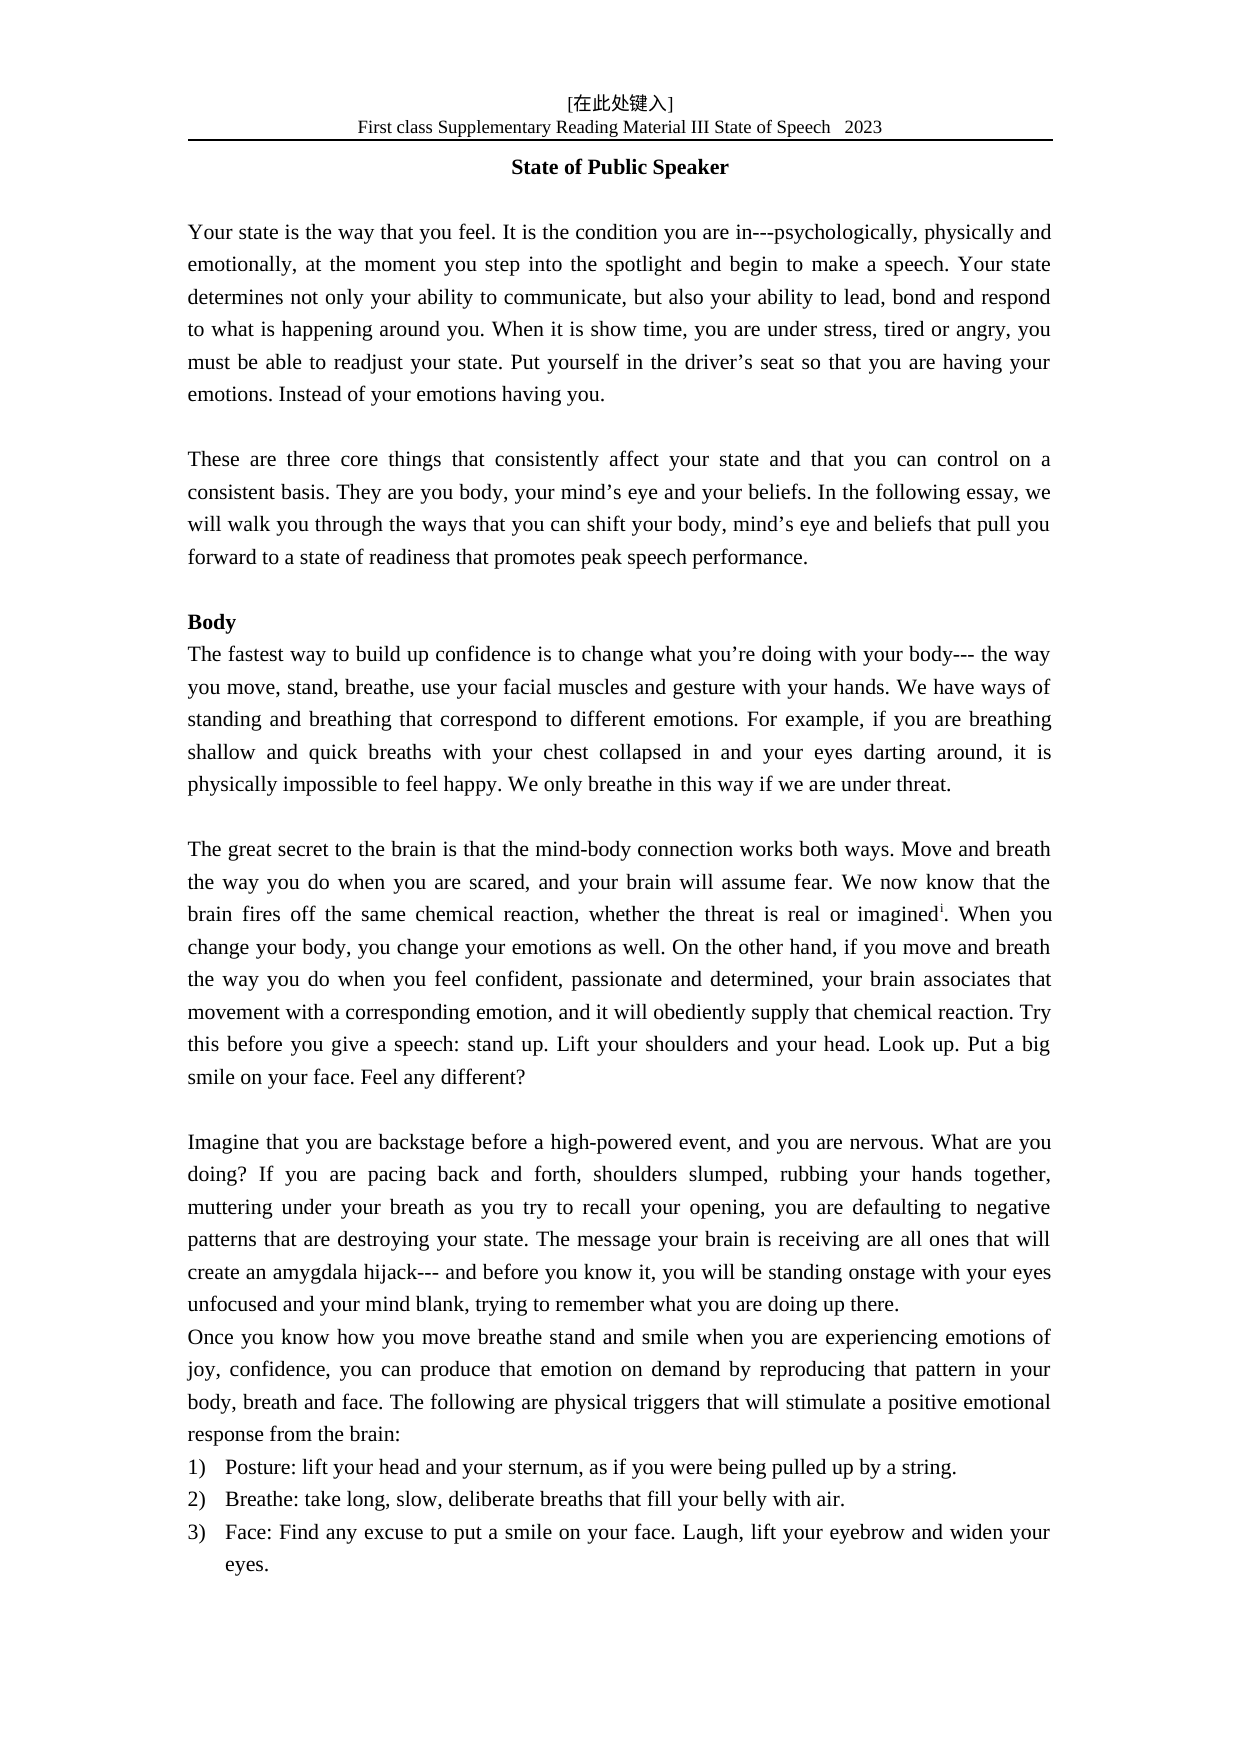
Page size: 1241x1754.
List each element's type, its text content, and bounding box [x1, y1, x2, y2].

text Once you know how you move breathe stand and smile when you are experiencing emotions of joy, confidence, you can produce that emotion on demand by reproducing that pattern in your body, breath and face. The following are physical triggers that will stimulate a positive emotional response from the brain: [187, 1320, 1053, 1450]
text Body [187, 605, 1053, 637]
list Face: Find any excuse to put a smile on your face. Laugh, lift your eyebrow and widen your eyes. [187, 1515, 1053, 1580]
text The great secret to the brain is that the mind-body connection works both ways. Move and breath the way you do when you are scared, and your brain will assume fear. We now know that the brain fires off the same chemical reaction, whether the threat is real or imagined. When you change your body, you change your emotions as well. On the other hand, if you move and breath the way you do when you feel confident, passionate and determined, your brain associates that movement with a corresponding emotion, and it will obediently supply that chemical reaction. Try this before you give a speech: stand up. Lift your shoulders and your head. Look up. Put a big smile on your face. Feel any different? [187, 832, 1053, 1092]
text Your state is the way that you feel. It is the condition you are in---psychologically, physically and emotionally, at the moment you step into the spotlight and begin to make a speech. Your state determines not only your ability to communicate, but also your ability to lead, bond and respond to what is happening around you. When it is show time, you are under stress, tired or angry, you must be able to readjust your state. Put yourself in the driver’s seat so that you are having your emotions. Instead of your emotions having you. [187, 215, 1053, 410]
text Imagine that you are backstage before a high-powered event, and you are nervous. What are you doing? If you are pacing back and forth, shoulders slumped, rubbing your hands together, muttering under your breath as you try to recall your opening, you are defaulting to negative patterns that are destroying your state. The message your brain is receiving are all ones that will create an amygdala hijack--- and before you know it, you will be standing onstage with your eyes unfocused and your mind blank, trying to remember what you are doing up there. [187, 1125, 1053, 1320]
text State of Public Speaker [187, 150, 1053, 182]
text The fastest way to build up confidence is to change what you’re doing with your body--- the way you move, stand, breathe, use your facial muscles and gesture with your hands. We have ways of standing and breathing that correspond to different emotions. For example, if you are breathing shallow and quick breaths with your chest collapsed in and your eyes darting around, it is physically impossible to feel happy. We only breathe in this way if we are under threat. [187, 637, 1053, 800]
text These are three core things that consistently affect your state and that you can control on a consistent basis. They are you body, your mind’s eye and your beliefs. In the following essay, we will walk you through the ways that you can shift your body, mind’s eye and beliefs that pull you forward to a state of readiness that promotes peak speech performance. [187, 442, 1053, 572]
list Breathe: take long, slow, deliberate breaths that fill your belly with air. [187, 1482, 1053, 1515]
list Posture: lift your head and your sternum, as if you were being pulled up by a string. [187, 1450, 1053, 1482]
